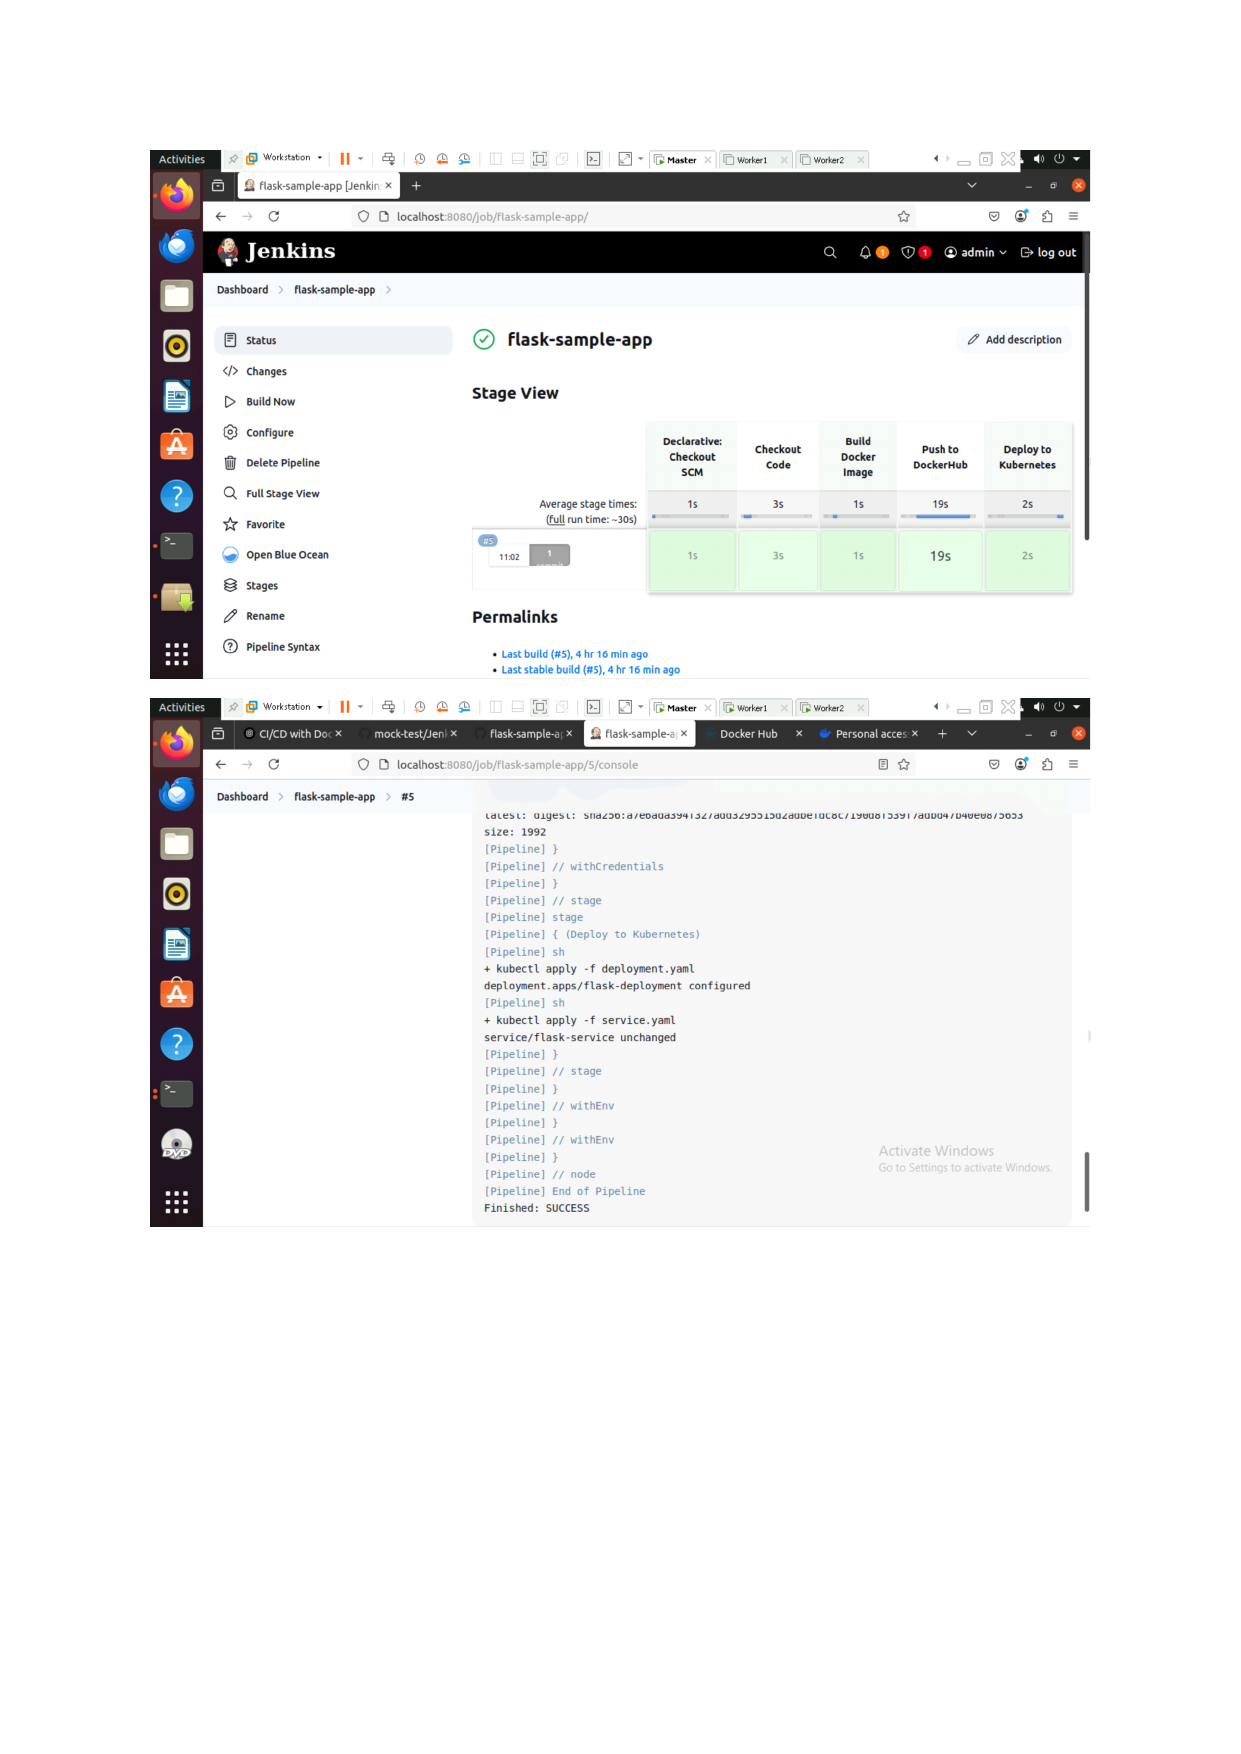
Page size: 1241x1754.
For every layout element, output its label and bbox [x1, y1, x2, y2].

picture [150, 150, 1091, 679]
picture [150, 698, 1091, 1227]
